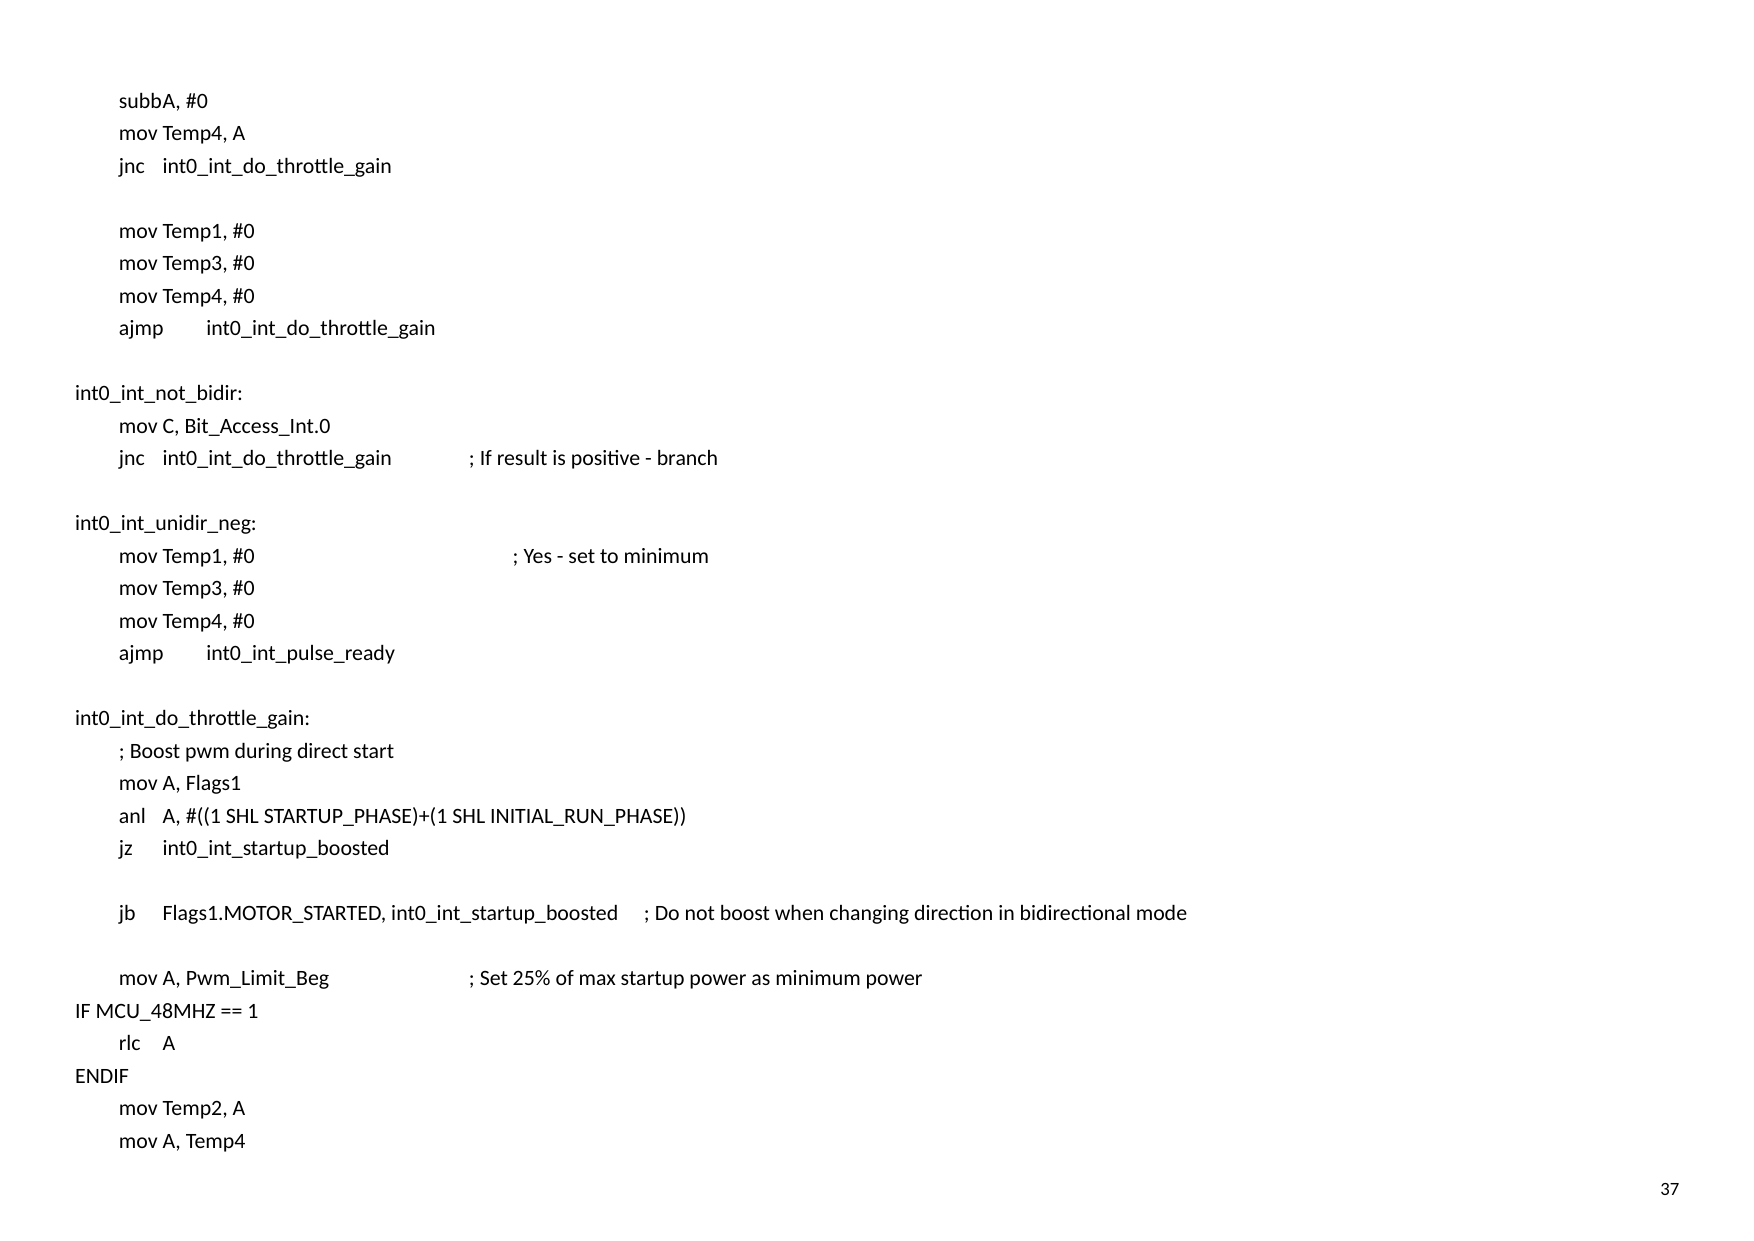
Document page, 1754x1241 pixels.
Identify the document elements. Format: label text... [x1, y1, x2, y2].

text subb A, #0 [75, 84, 1679, 116]
text int0_int_do_throttle_gain: [75, 701, 1679, 734]
text mov A, Temp4 [75, 1124, 1679, 1156]
text mov A, Flags1 [75, 766, 1679, 799]
text jb Flags1.MOTOR_STARTED, int0_int_startup_boosted ; Do not boost when changing direction in bidirectional mode [75, 896, 1679, 929]
text rlc A [75, 1026, 1679, 1059]
text mov Temp3, #0 [75, 246, 1679, 279]
text int0_int_not_bidir: [75, 376, 1679, 409]
text mov Temp2, A [75, 1091, 1679, 1124]
text jnc int0_int_do_throttle_gain ; If result is positive - branch [75, 441, 1679, 474]
text mov C, Bit_Access_Int.0 [75, 409, 1679, 441]
text mov A, Pwm_Limit_Beg ; Set 25% of max startup power as minimum power [75, 961, 1679, 994]
text jnc int0_int_do_throttle_gain [75, 149, 1679, 181]
text IF MCU_48MHZ == 1 [75, 994, 1679, 1026]
text mov Temp4, #0 [75, 279, 1679, 311]
text jz int0_int_startup_boosted [75, 831, 1679, 864]
text ajmp int0_int_do_throttle_gain [75, 311, 1679, 344]
text anl A, #((1 SHL STARTUP_PHASE)+(1 SHL INITIAL_RUN_PHASE)) [75, 799, 1679, 831]
text mov Temp3, #0 [75, 571, 1679, 604]
text mov Temp1, #0 [75, 214, 1679, 246]
text int0_int_unidir_neg: [75, 506, 1679, 539]
text ajmp int0_int_pulse_ready [75, 636, 1679, 669]
text mov Temp4, A [75, 116, 1679, 149]
text ; Boost pwm during direct start [75, 734, 1679, 766]
text mov Temp4, #0 [75, 604, 1679, 636]
text mov Temp1, #0 ; Yes - set to minimum [75, 539, 1679, 571]
text ENDIF [75, 1059, 1679, 1091]
